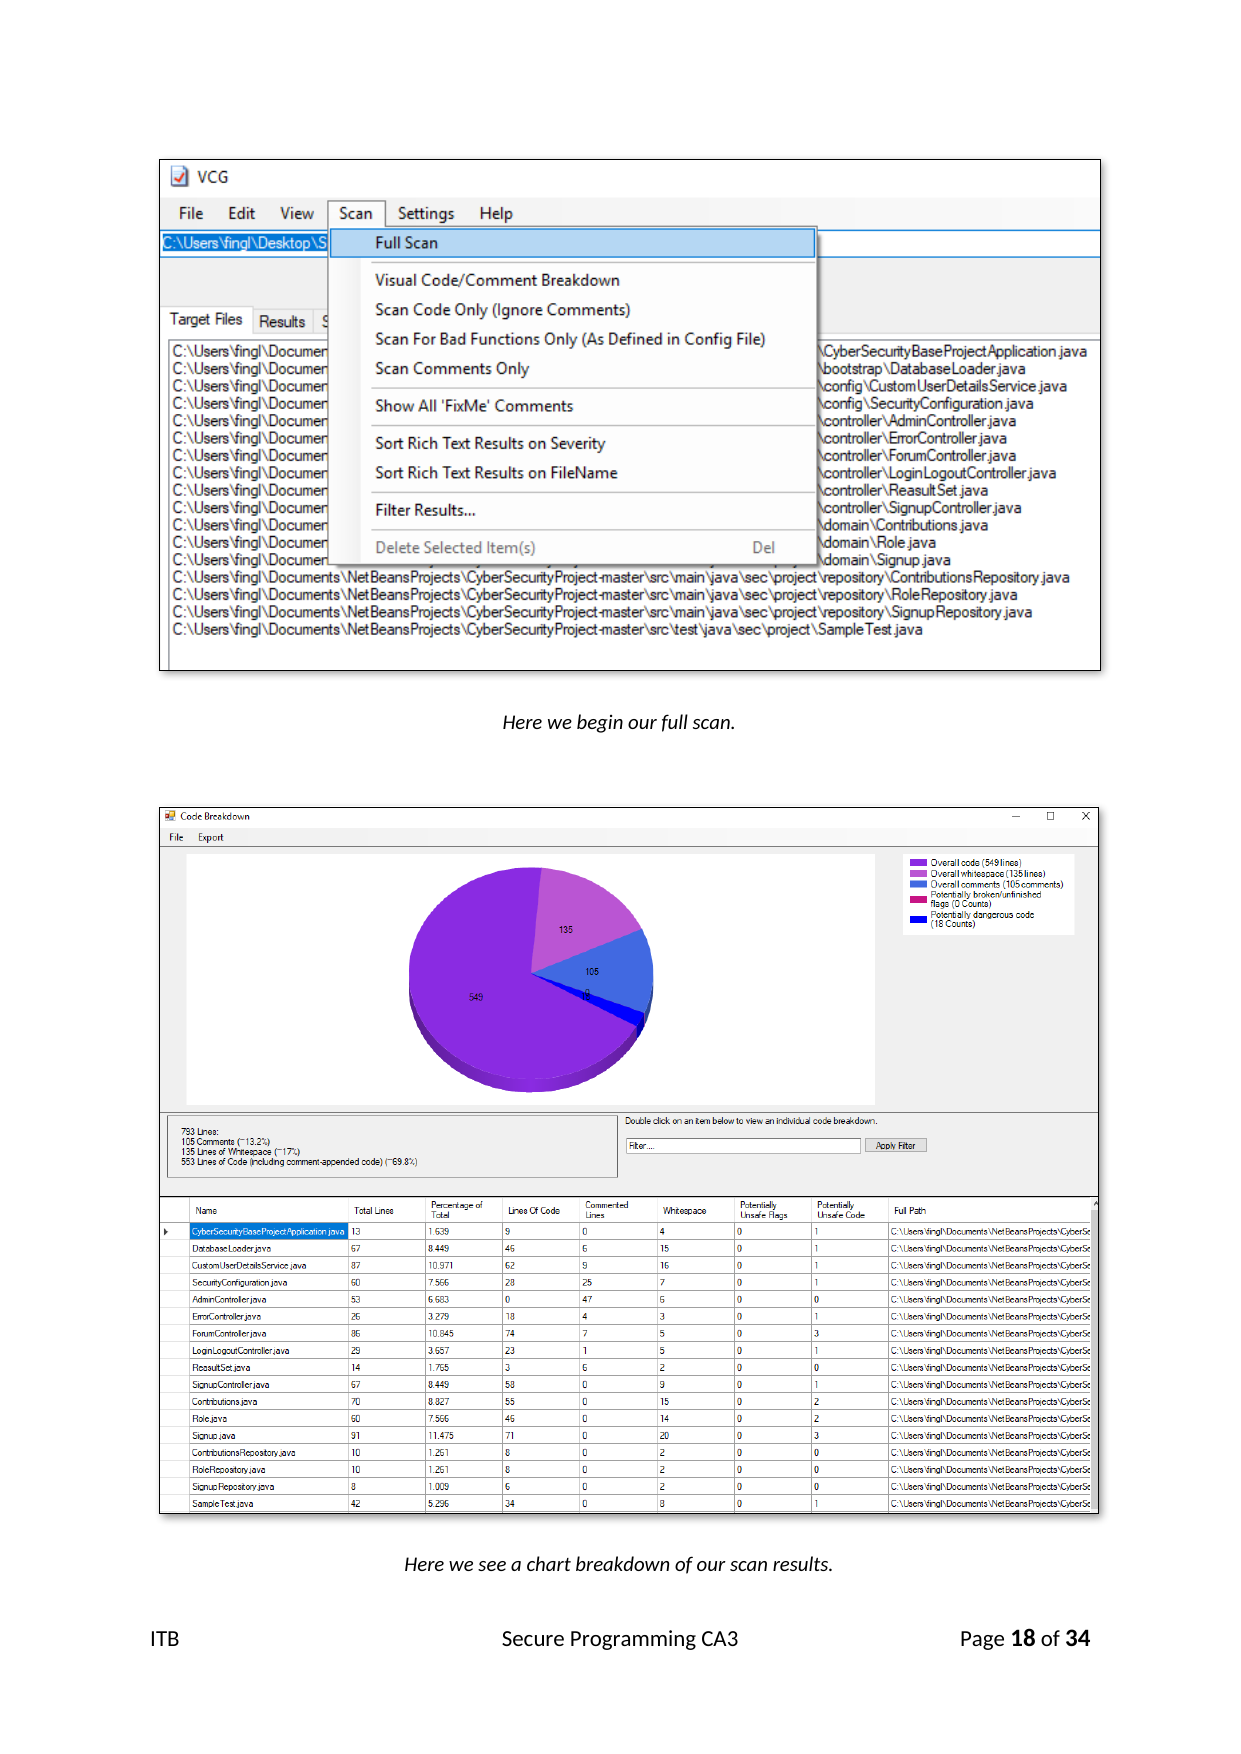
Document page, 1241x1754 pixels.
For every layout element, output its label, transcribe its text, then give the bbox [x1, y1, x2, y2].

text Here we see a chart breakdown of our scan results. [150, 1551, 1090, 1576]
picture [160, 808, 1098, 1513]
picture [160, 160, 1100, 670]
text Here we begin our full scan. [150, 709, 1090, 735]
